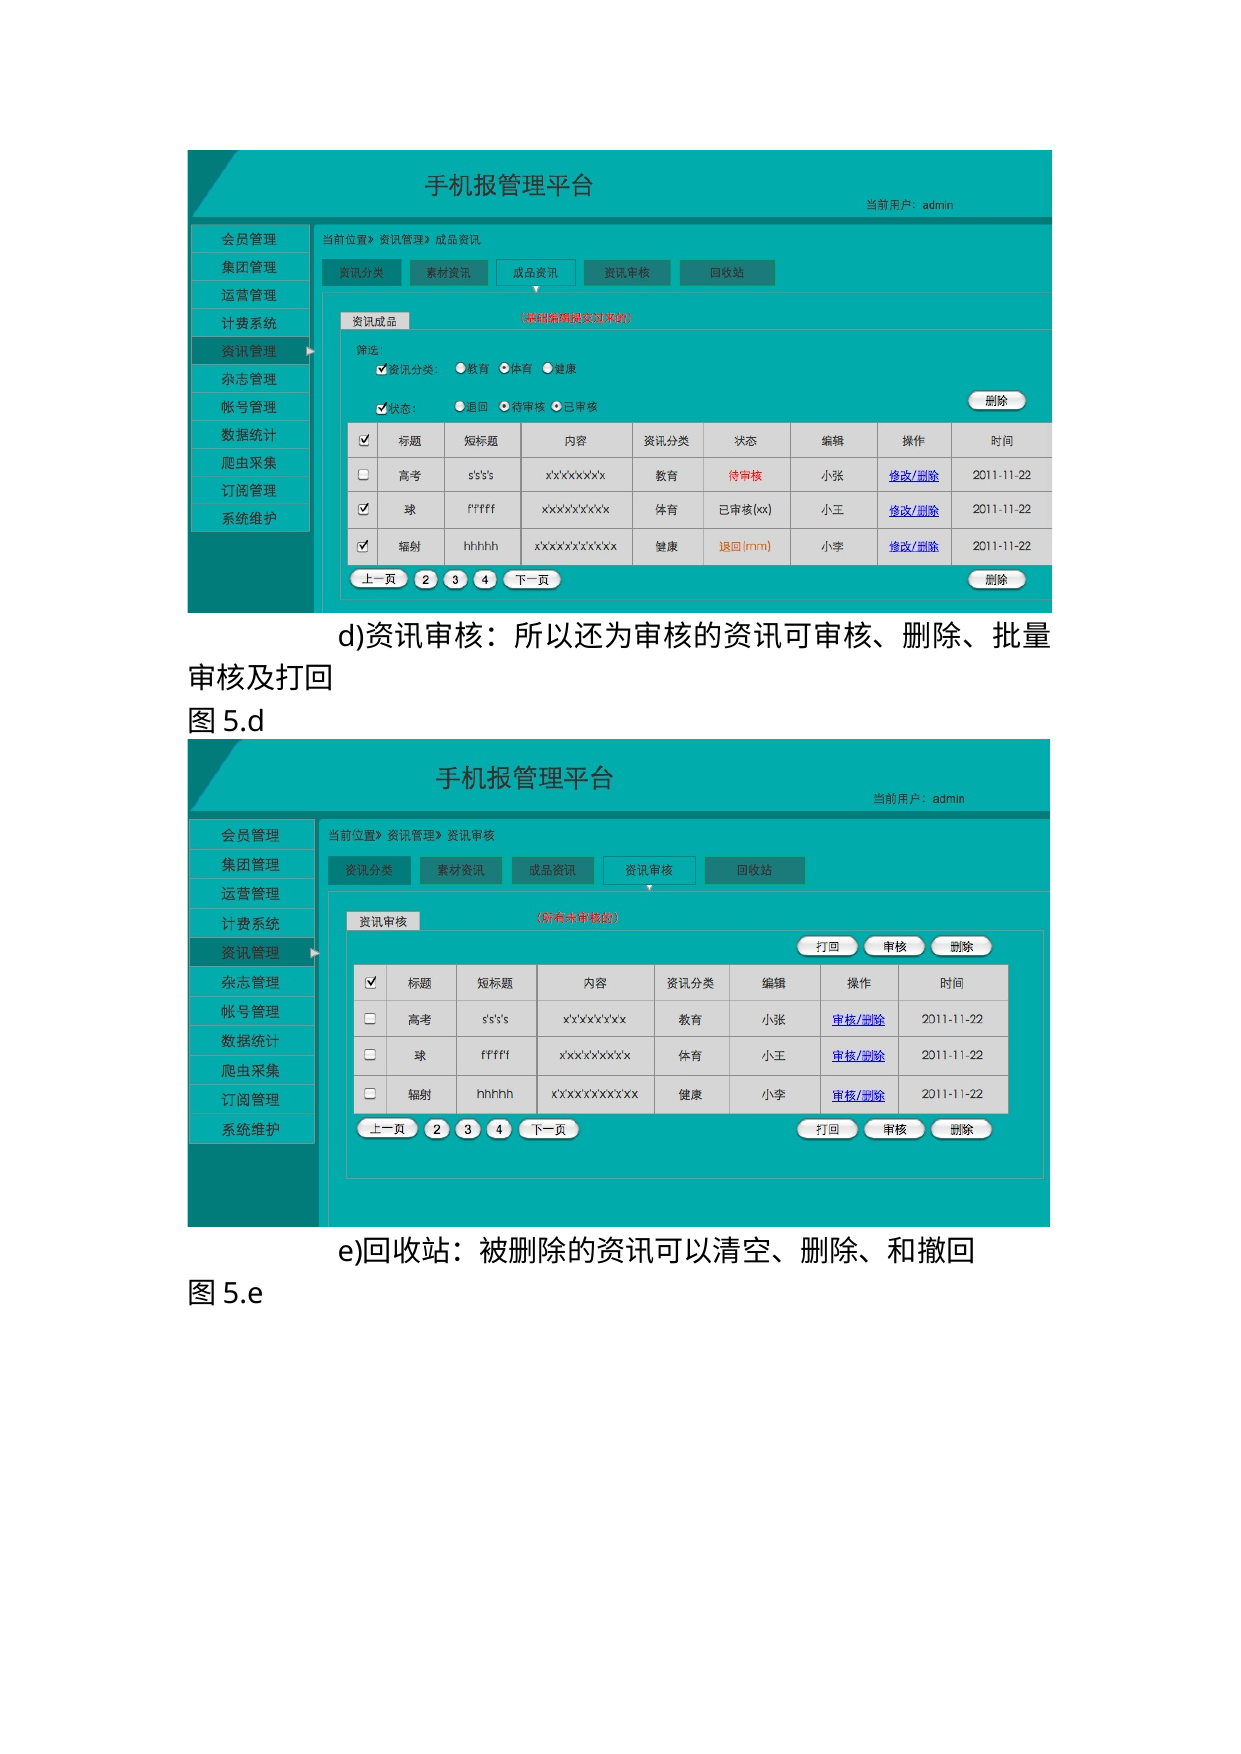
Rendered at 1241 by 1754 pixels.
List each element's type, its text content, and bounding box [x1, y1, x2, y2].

text e)回收站：被删除的资讯可以清空、删除、和撤回 [187, 1227, 1053, 1269]
text 图5.e [187, 1269, 1053, 1312]
picture [187, 739, 1050, 1227]
picture [187, 150, 1053, 613]
text d)资讯审核：所以还为审核的资讯可审核、删除、批量审核及打回 [187, 613, 1053, 697]
text 图5.d [187, 697, 1053, 739]
